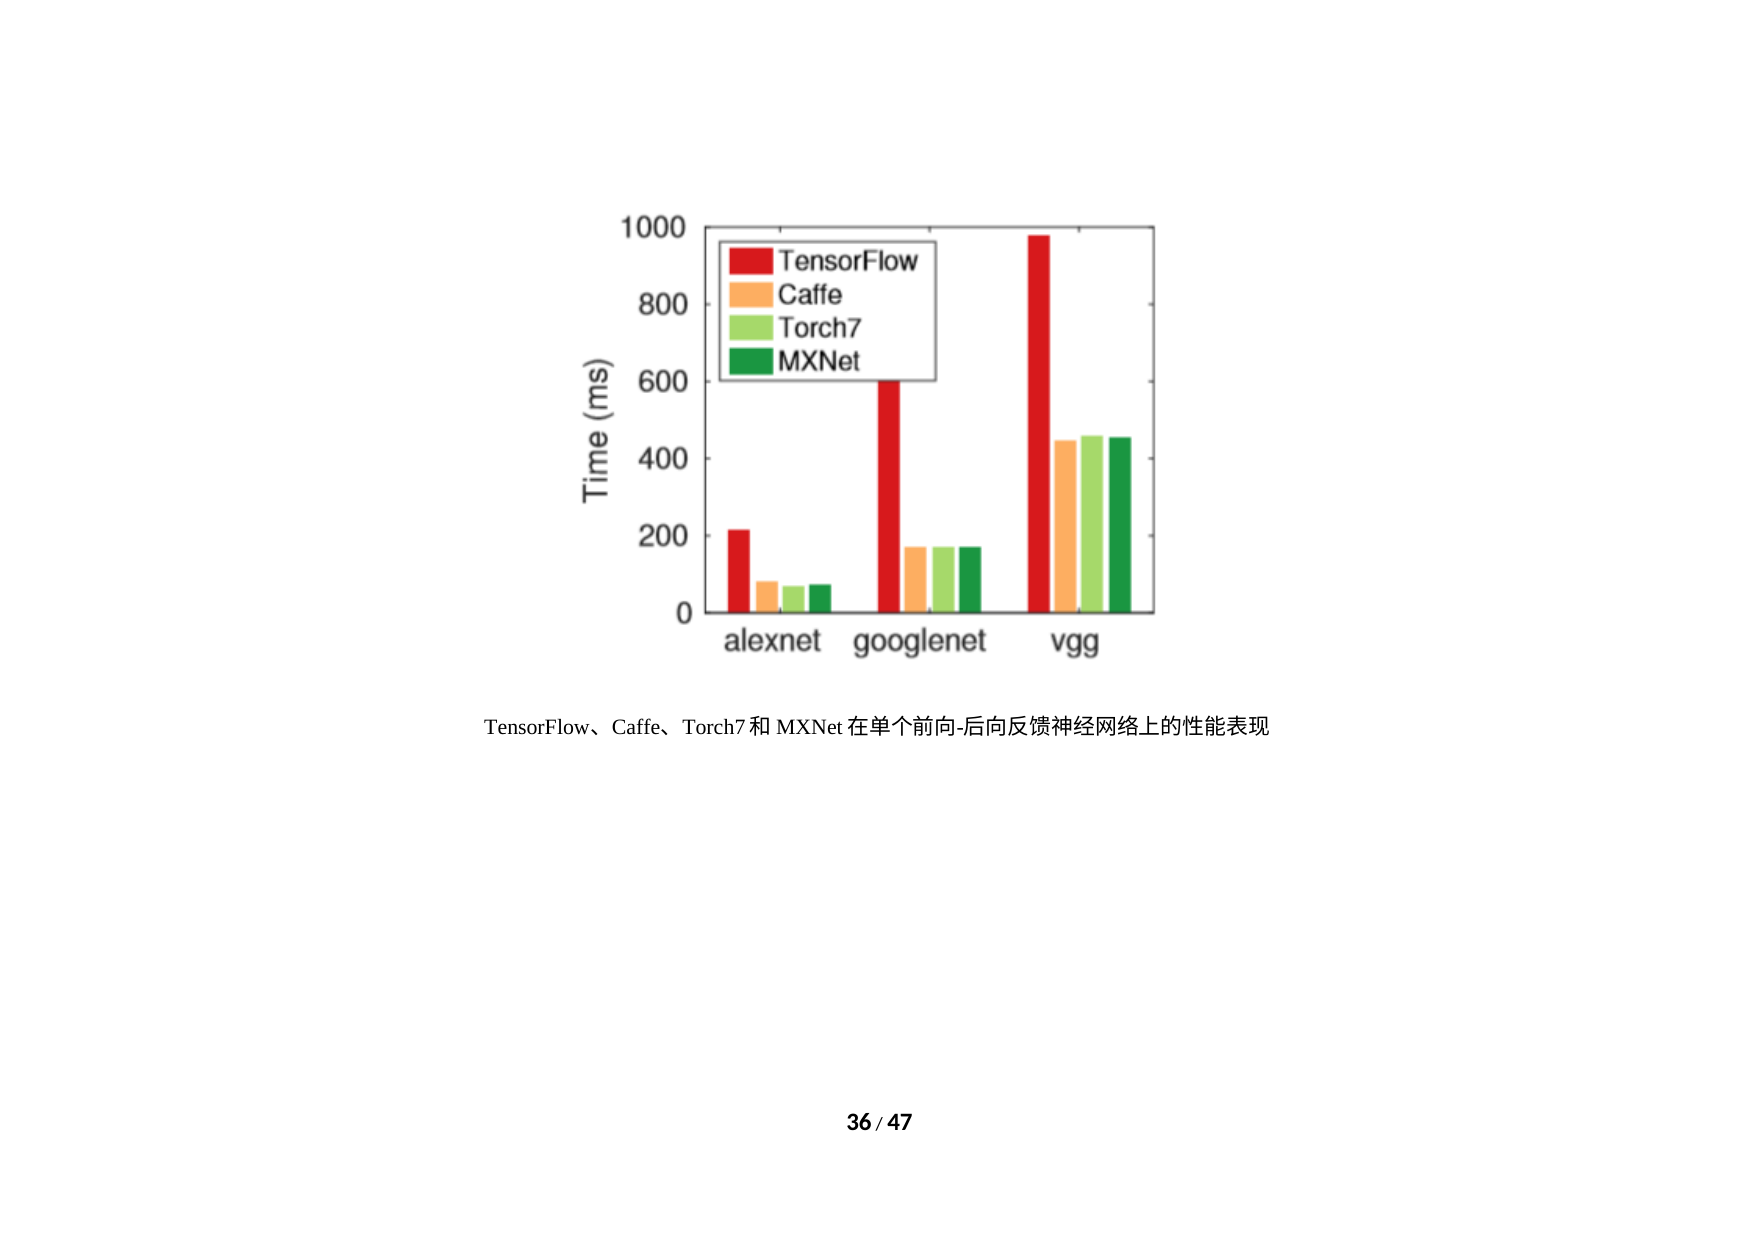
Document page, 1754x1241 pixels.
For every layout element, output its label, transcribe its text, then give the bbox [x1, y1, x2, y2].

picture [558, 197, 1196, 675]
text TensorFlow、Caffe、Torch7和MXNet在单个前向-后向反馈神经网络上的性能表现 [150, 708, 1604, 741]
